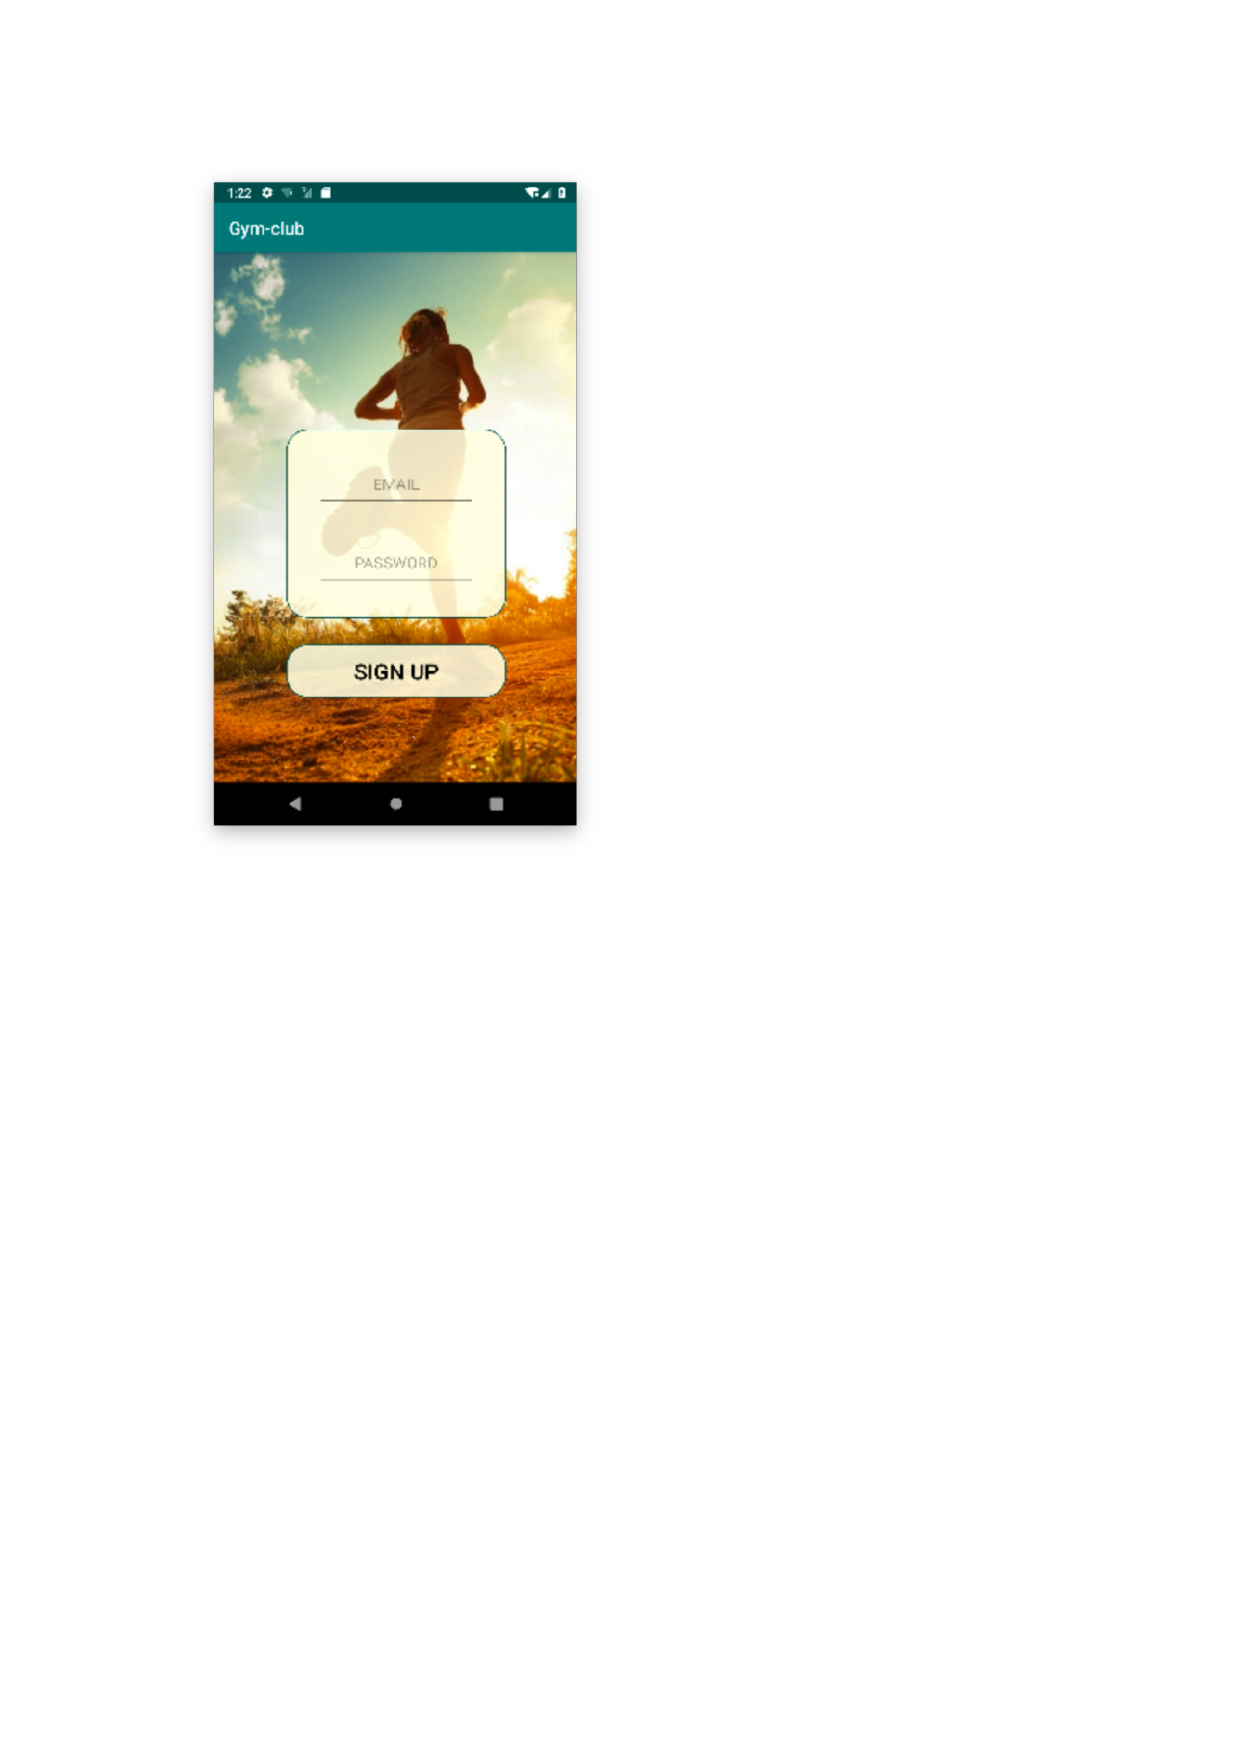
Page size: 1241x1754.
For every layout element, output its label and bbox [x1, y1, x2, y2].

picture [187, 162, 603, 858]
